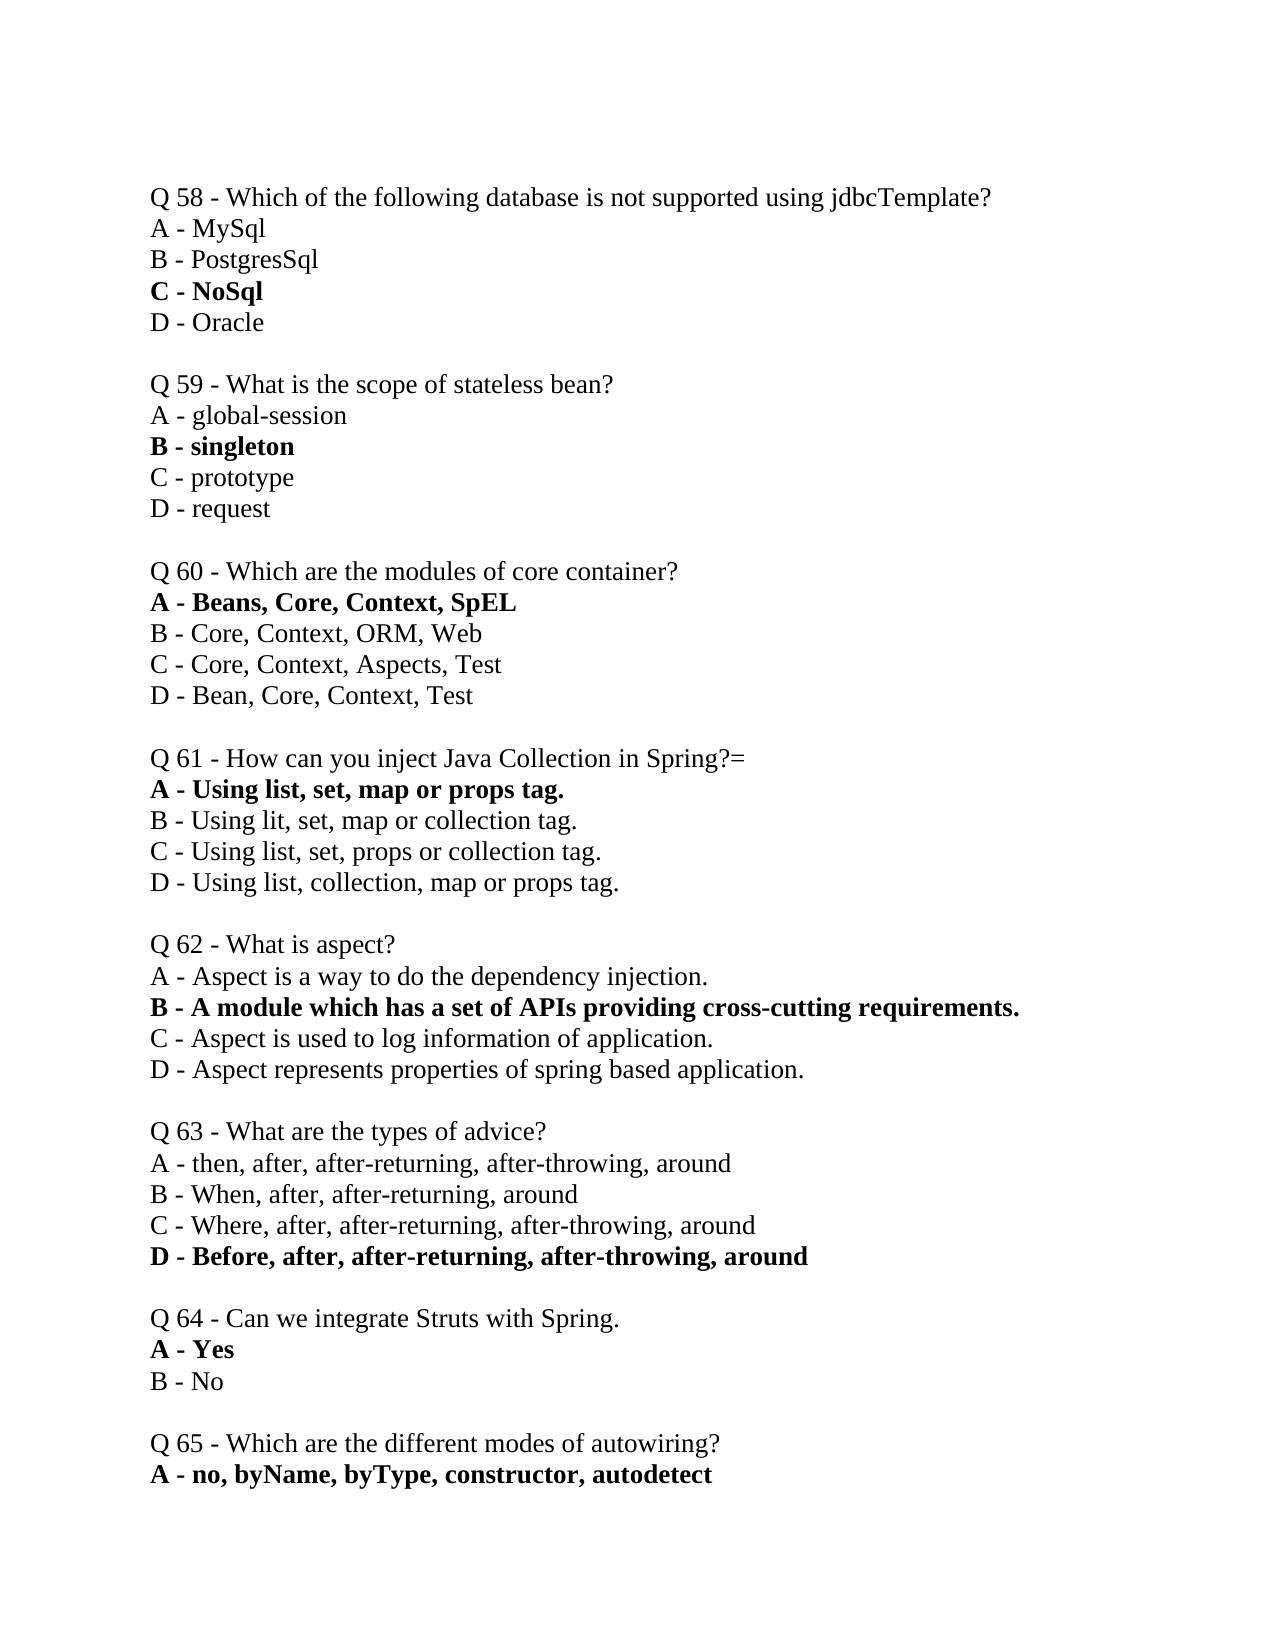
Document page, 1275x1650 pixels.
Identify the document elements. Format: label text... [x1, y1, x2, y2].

text A - then, after, after-returning, after-throwing, around [150, 1147, 1125, 1178]
text B - Using lit, set, map or collection tag. [150, 804, 1125, 835]
text D - Using list, collection, map or props tag. [150, 866, 1125, 897]
text B - Core, Context, ORM, Web [150, 617, 1125, 648]
text C - Using list, set, props or collection tag. [150, 835, 1125, 866]
text C - Core, Context, Aspects, Test [150, 648, 1125, 679]
text Q 61 - How can you inject Java Collection in Spring?= [150, 742, 1125, 773]
text D - Oracle [150, 306, 1125, 337]
text Q 65 - Which are the different modes of autowiring? [150, 1427, 1125, 1458]
text C - NoSql [150, 274, 1125, 306]
text A - no, byName, byType, constructor, autodetect [150, 1458, 1125, 1489]
text B - When, after, after-returning, around [150, 1178, 1125, 1209]
text A - MySql [150, 212, 1125, 243]
text Q 58 - Which of the following database is not supported using jdbcTemplate? [150, 181, 1125, 212]
text B - A module which has a set of APIs providing cross-cutting requirements. [150, 991, 1125, 1022]
text C - Aspect is used to log information of application. [150, 1022, 1125, 1053]
text D - request [150, 493, 1125, 524]
text D - Bean, Core, Context, Test [150, 679, 1125, 711]
text D - Before, after, after-returning, after-throwing, around [150, 1240, 1125, 1271]
text B - No [150, 1365, 1125, 1396]
text A - Using list, set, map or props tag. [150, 773, 1125, 804]
text A - Yes [150, 1333, 1125, 1365]
text Q 64 - Can we integrate Struts with Spring. [150, 1302, 1125, 1333]
text C - prototype [150, 461, 1125, 493]
text Q 60 - Which are the modules of core container? [150, 555, 1125, 586]
text C - Where, after, after-returning, after-throwing, around [150, 1209, 1125, 1240]
text A - global-session [150, 399, 1125, 430]
text D - Aspect represents properties of spring based application. [150, 1053, 1125, 1084]
text B - PostgresSql [150, 243, 1125, 274]
text Q 63 - What are the types of advice? [150, 1116, 1125, 1147]
text B - singleton [150, 430, 1125, 461]
text Q 62 - What is aspect? [150, 929, 1125, 960]
text A - Aspect is a way to do the dependency injection. [150, 960, 1125, 991]
text Q 59 - What is the scope of stateless bean? [150, 368, 1125, 399]
text A - Beans, Core, Context, SpEL [150, 586, 1125, 617]
